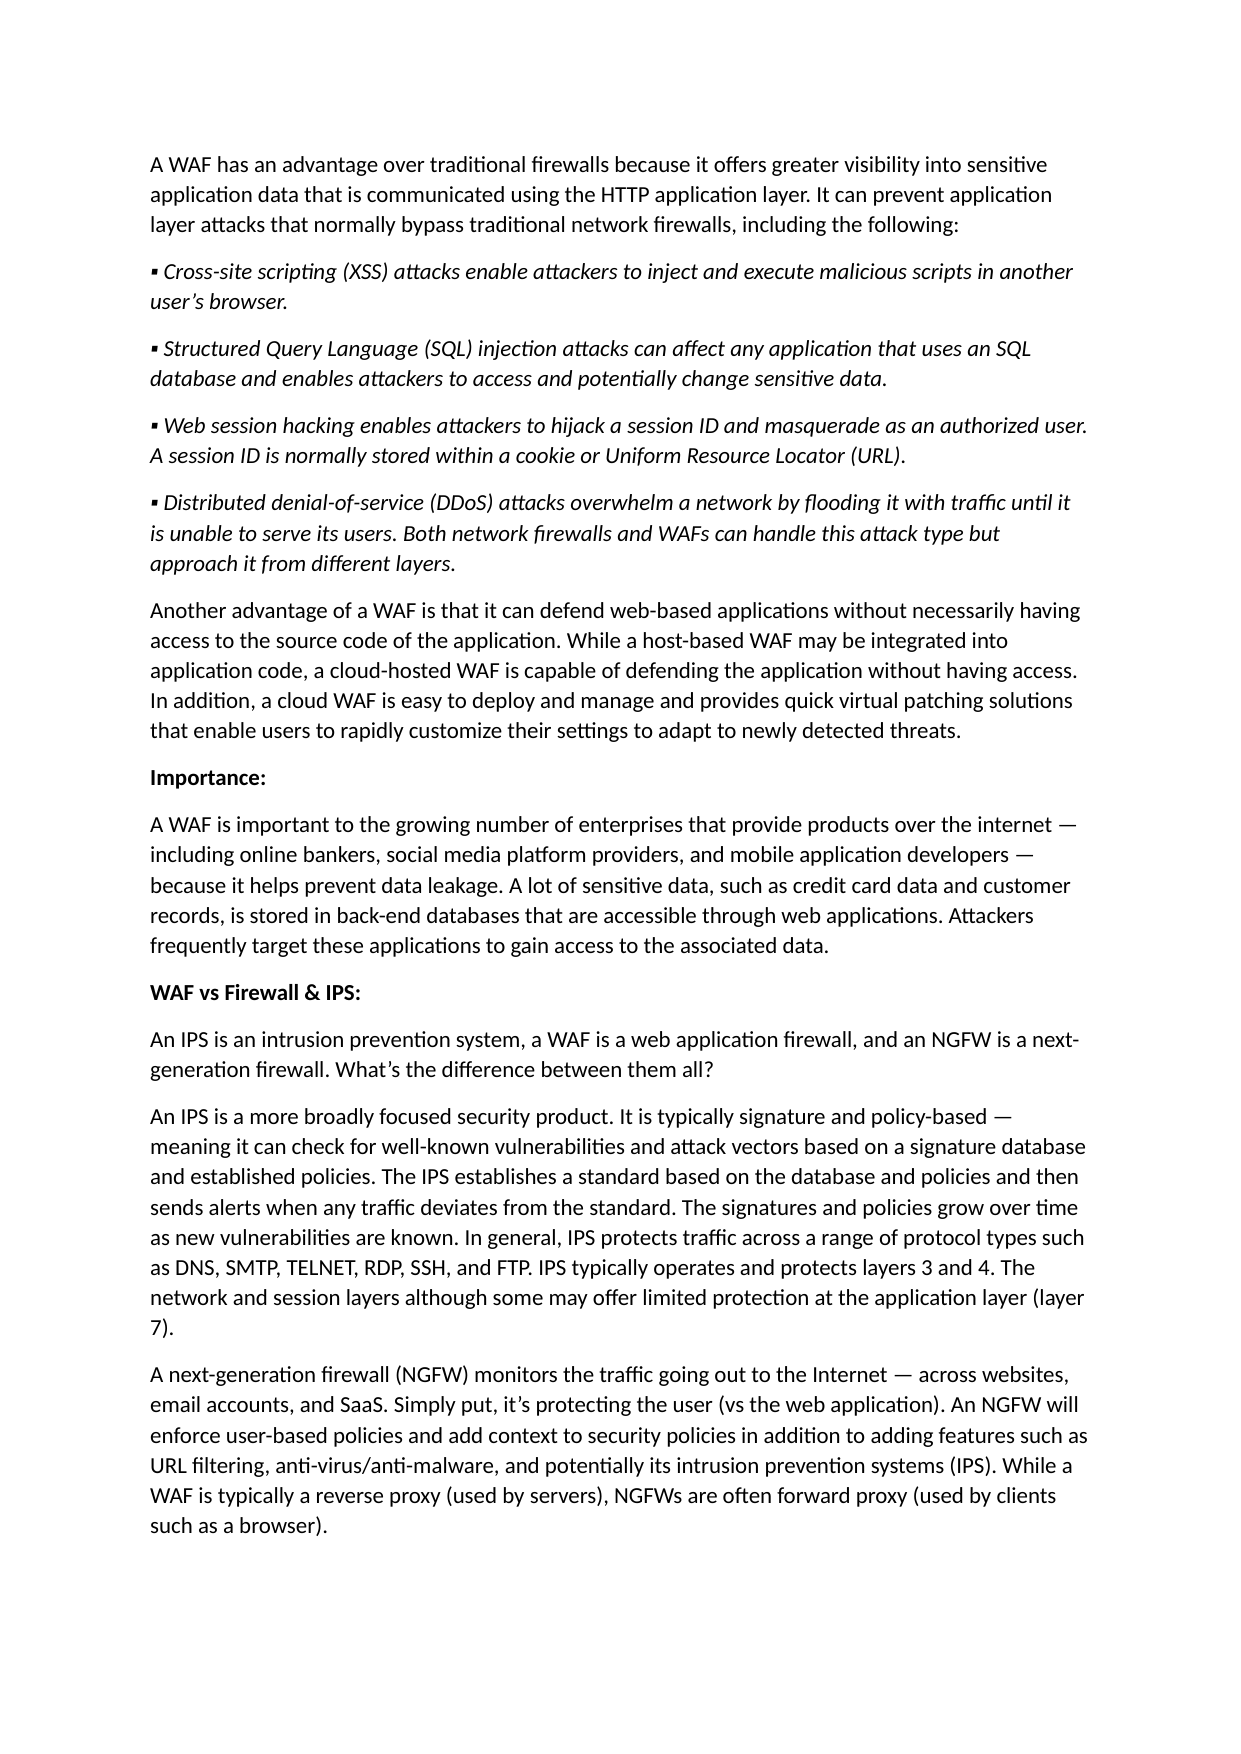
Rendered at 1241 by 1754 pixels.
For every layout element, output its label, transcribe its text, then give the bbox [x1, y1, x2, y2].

text ▪ Distributed denial-of-service (DDoS) attacks overwhelm a network by flooding it with traffic until it is unable to serve its users. Both network firewalls and WAFs can handle this attack type but approach it from different layers. [150, 488, 1090, 577]
text An IPS is a more broadly focused security product. It is typically signature and policy-based — meaning it can check for well-known vulnerabilities and attack vectors based on a signature database and established policies. The IPS establishes a standard based on the database and policies and then sends alerts when any traffic deviates from the standard. The signatures and policies grow over time as new vulnerabilities are known. In general, IPS protects traffic across a range of protocol types such as DNS, SMTP, TELNET, RDP, SSH, and FTP. IPS typically operates and protects layers 3 and 4. The network and session layers although some may offer limited protection at the application layer (layer 7). [150, 1102, 1090, 1342]
text ▪ Structured Query Language (SQL) injection attacks can affect any application that uses an SQL database and enables attackers to access and potentially change sensitive data. [150, 334, 1090, 393]
text An IPS is an intrusion prevention system, a WAF is a web application firewall, and an NGFW is a next-generation firewall. What’s the difference between them all? [150, 1025, 1090, 1083]
text A next-generation firewall (NGFW) monitors the traffic going out to the Internet — across websites, email accounts, and SaaS. Simply put, it’s protecting the user (vs the web application). An NGFW will enforce user-based policies and add context to security policies in addition to adding features such as URL filtering, anti-virus/anti-malware, and potentially its intrusion prevention systems (IPS). While a WAF is typically a reverse proxy (used by servers), NGFWs are often forward proxy (used by clients such as a browser). [150, 1360, 1090, 1539]
text A WAF is important to the growing number of enterprises that provide products over the internet — including online bankers, social media platform providers, and mobile application developers — because it helps prevent data leakage. A lot of sensitive data, such as credit card data and customer records, is stored in back-end databases that are accessible through web applications. Attackers frequently target these applications to gain access to the associated data. [150, 810, 1090, 959]
text Another advantage of a WAF is that it can defend web-based applications without necessarily having access to the source code of the application. While a host-based WAF may be integrated into application code, a cloud-hosted WAF is capable of defending the application without having access. In addition, a cloud WAF is easy to deploy and manage and provides quick virtual patching solutions that enable users to rapidly customize their settings to adapt to newly detected threats. [150, 596, 1090, 745]
text A WAF has an advantage over traditional firewalls because it offers greater visibility into sensitive application data that is communicated using the HTTP application layer. It can prevent application layer attacks that normally bypass traditional network firewalls, including the following: [150, 150, 1090, 238]
text ▪ Web session hacking enables attackers to hijack a session ID and masquerade as an authorized user. A session ID is normally stored within a cookie or Uniform Resource Locator (URL). [150, 411, 1090, 470]
text WAF vs Firewall & IPS: [150, 978, 1090, 1006]
text ▪ Cross-site scripting (XSS) attacks enable attackers to inject and execute malicious scripts in another user’s browser. [150, 257, 1090, 316]
text Importance: [150, 763, 1090, 792]
